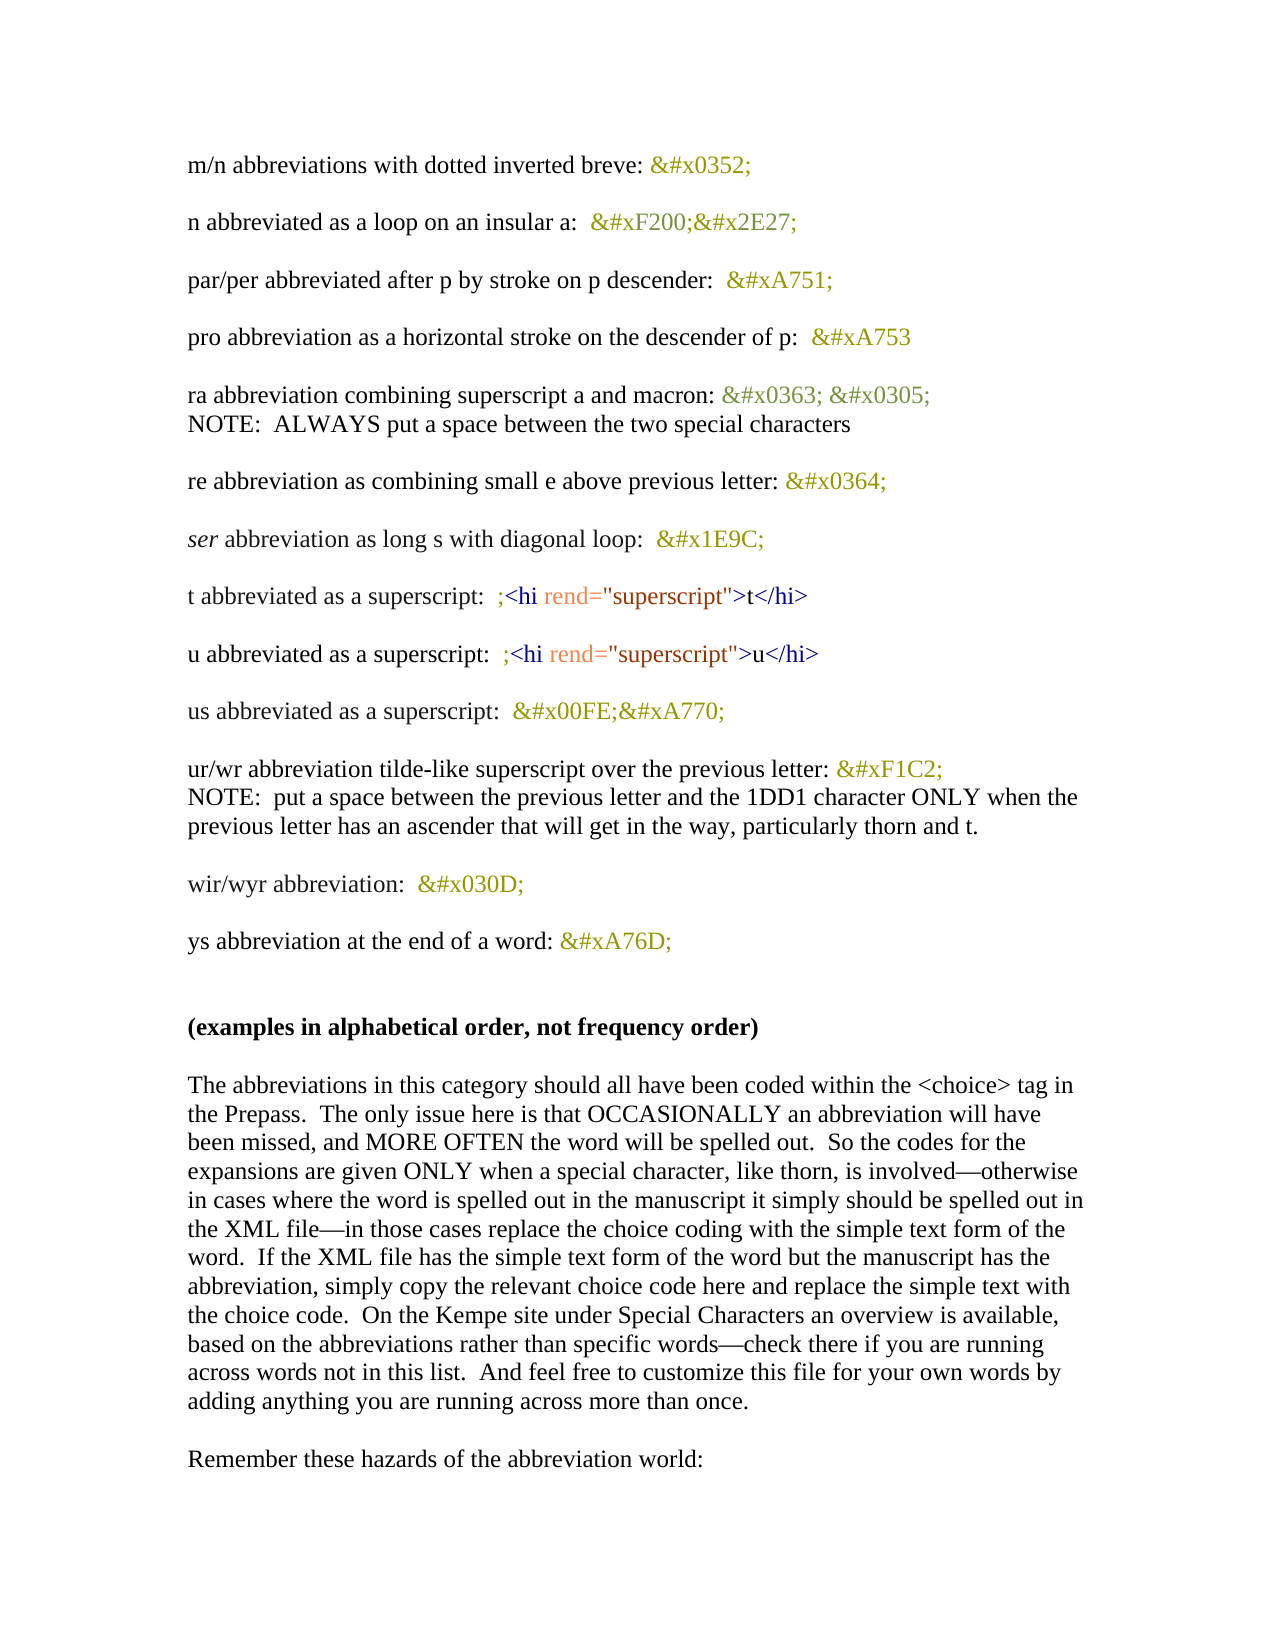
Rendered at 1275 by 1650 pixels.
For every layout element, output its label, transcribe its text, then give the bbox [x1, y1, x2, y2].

text wir/wyr abbreviation: &#x030D; [187, 869, 1087, 897]
text ser abbreviation as long s with diagonal loop: &#x1E9C; [187, 524, 1087, 552]
text n abbreviated as a loop on an insular a: &#xF200;&#x2E27; [187, 207, 1087, 236]
text NOTE: put a space between the previous letter and the 1DD1 character ONLY when the previous letter has an ascender that will get in the way, particularly thorn and t. [187, 782, 1087, 840]
text NOTE: ALWAYS put a space between the two special characters [187, 409, 1087, 437]
text par/per abbreviated after p by stroke on p descender: &#xA751; [187, 265, 1087, 294]
text re abbreviation as combining small e above previous letter: &#x0364; [187, 466, 1087, 495]
text ra abbreviation combining superscript a and macron: &#x0363; &#x0305; [187, 380, 1087, 409]
text pro abbreviation as a horizontal stroke on the descender of p: &#xA753 [187, 322, 1087, 351]
text ys abbreviation at the end of a word: &#xA76D; [187, 926, 1087, 955]
text m/n abbreviations with dotted inverted breve: &#x0352; [187, 150, 1087, 179]
text u abbreviated as a superscript: ;<hi rend="superscript">u</hi> [187, 639, 1087, 667]
text The abbreviations in this category should all have been coded within the <choice> tag in the Prepass. The only issue here is that OCCASIONALLY an abbreviation will have been missed, and MORE OFTEN the word will be spelled out. So the codes for the expansions are given ONLY when a special character, like thorn, is involved—otherwise in cases where the word is spelled out in the manuscript it simply should be spelled out in the XML file—in those cases replace the choice coding with the simple text form of the word. If the XML file has the simple text form of the word but the manuscript has the abbreviation, simply copy the relevant choice code here and replace the simple text with the choice code. On the Kempe site under Special Characters an overview is available, based on the abbreviations rather than specific words—check there if you are running across words not in this list. And feel free to customize this file for your own words by adding anything you are running across more than once. [187, 1070, 1087, 1415]
text Remember these hazards of the abbreviation world: [187, 1444, 1087, 1472]
text (examples in alphabetical order, not frequency order) [187, 1012, 1087, 1041]
text t abbreviated as a superscript: ;<hi rend="superscript">t</hi> [187, 581, 1087, 610]
text us abbreviated as a superscript: &#x00FE;&#xA770; [187, 696, 1087, 725]
text ur/wr abbreviation tilde-like superscript over the previous letter: &#xF1C2; [187, 754, 1087, 782]
